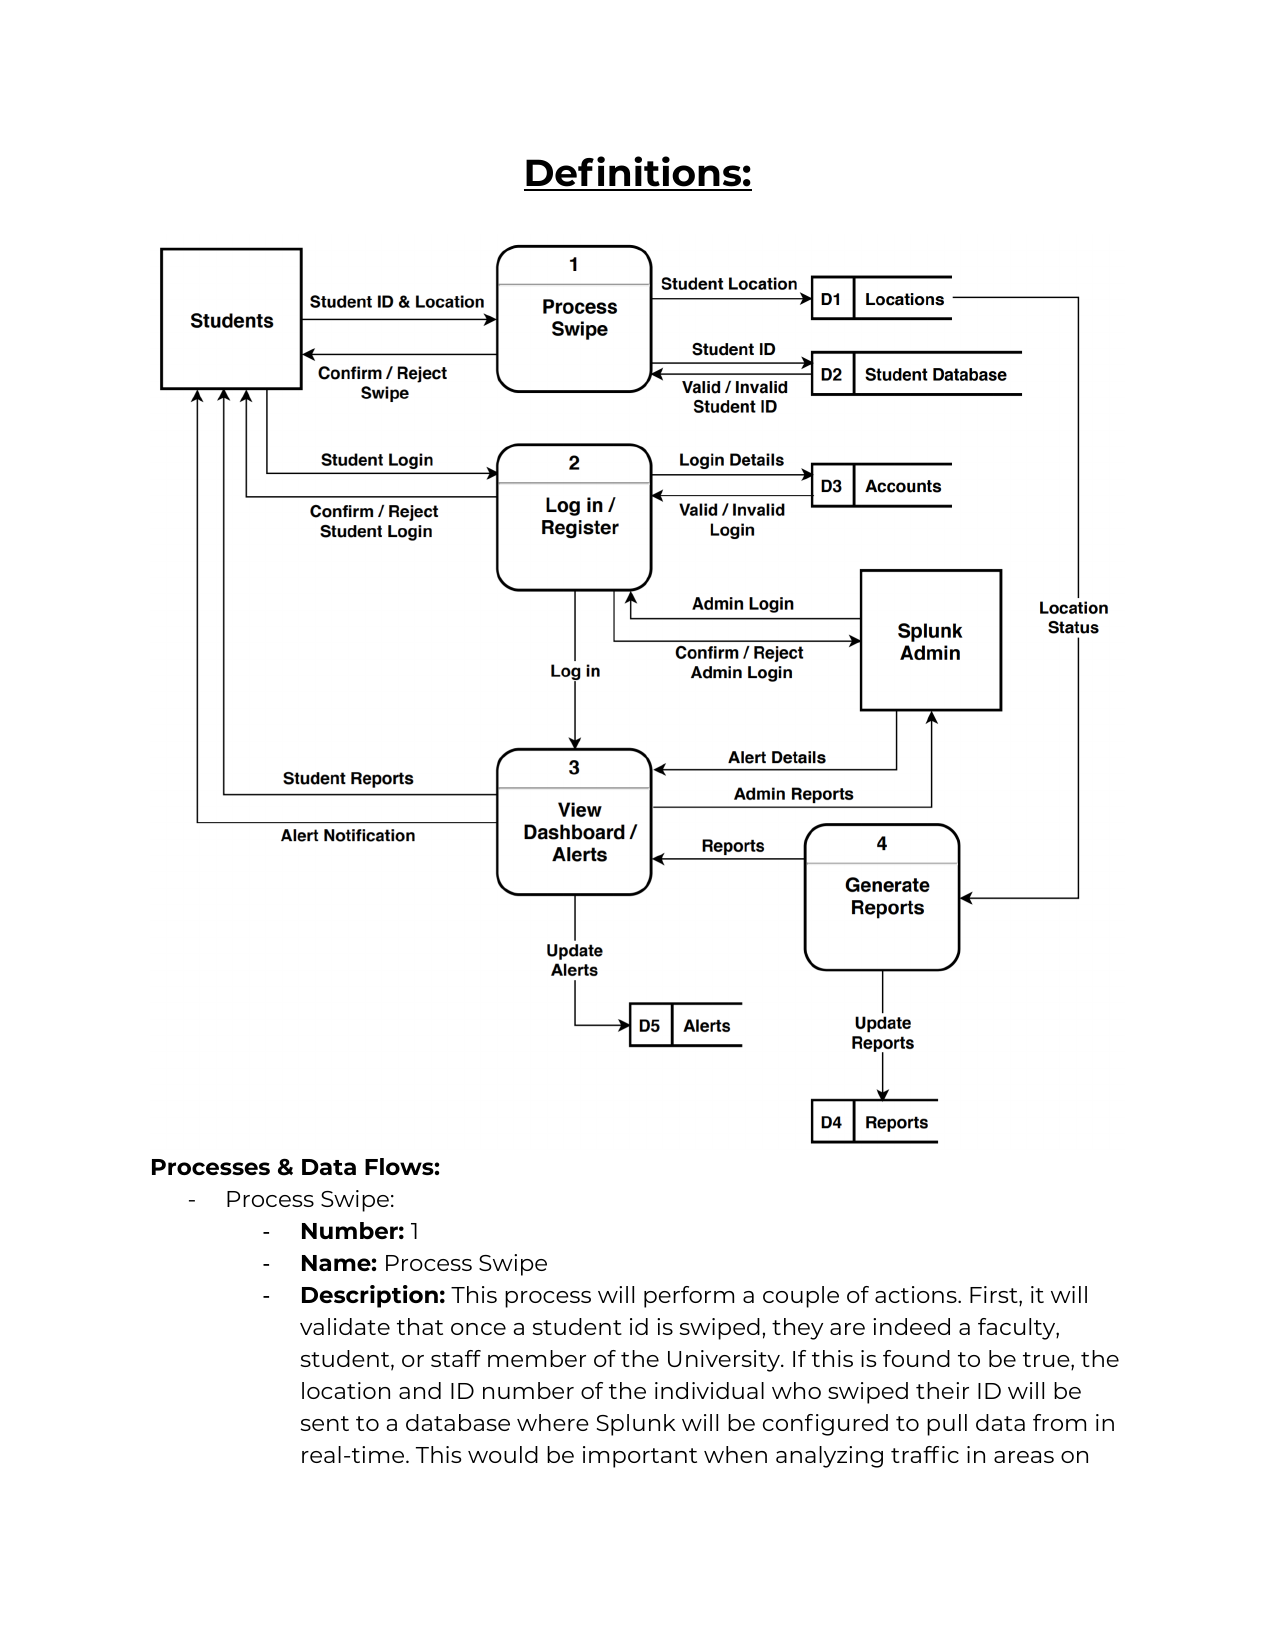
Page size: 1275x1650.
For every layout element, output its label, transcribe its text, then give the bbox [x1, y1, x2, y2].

text Processes & Data Flows: [150, 1153, 1125, 1181]
list Number: 1 [262, 1217, 1125, 1245]
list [262, 1281, 1125, 1470]
list Process Swipe: [187, 1185, 1125, 1213]
list Name: Process Swipe [262, 1249, 1125, 1277]
text Definitions: [150, 150, 1125, 196]
picture [150, 234, 1125, 1150]
